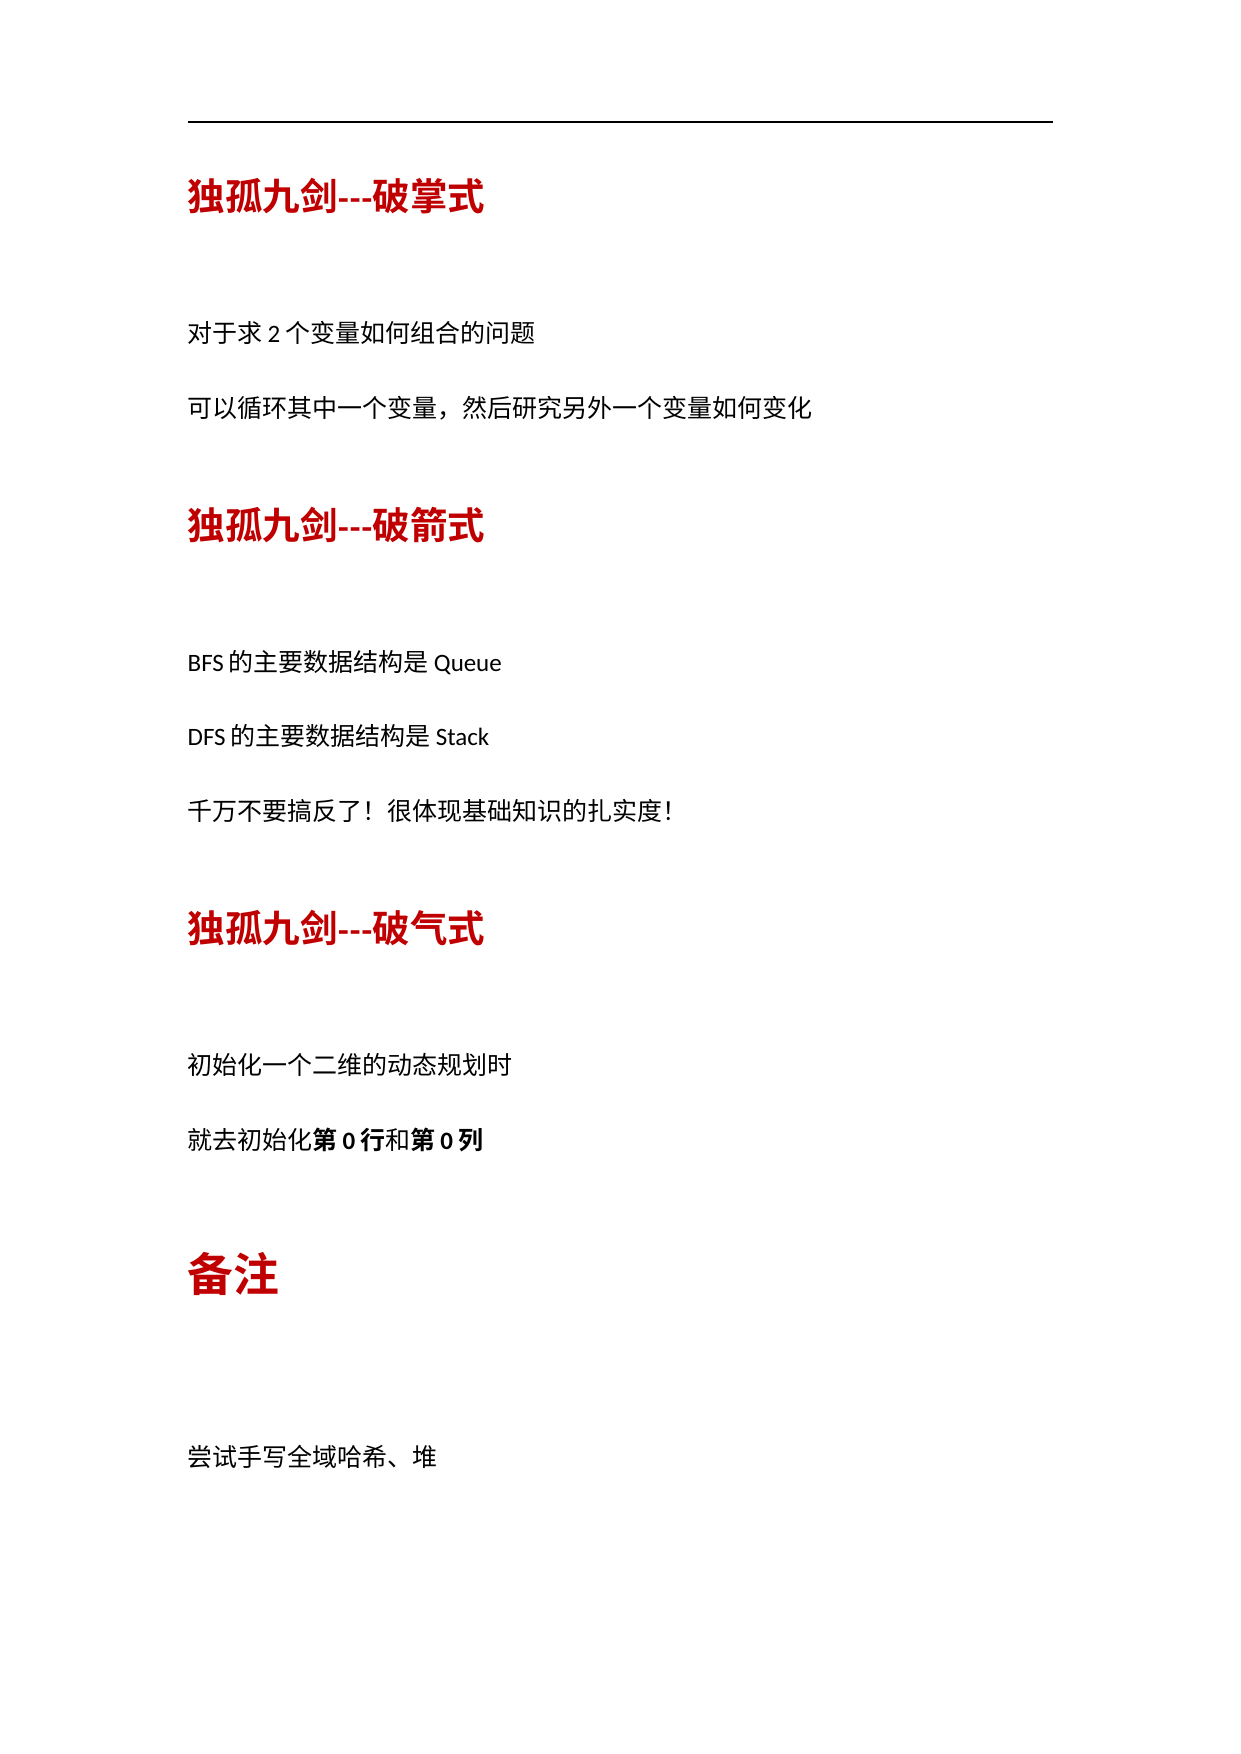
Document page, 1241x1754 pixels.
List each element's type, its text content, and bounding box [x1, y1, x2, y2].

text 可以循环其中一个变量，然后研究另外一个变量如何变化 [187, 374, 1053, 439]
text 初始化一个二维的动态规划时 [187, 1031, 1053, 1096]
text 就去初始化第0行和第0列 [187, 1106, 1053, 1171]
text DFS的主要数据结构是Stack [187, 702, 1053, 767]
text BFS的主要数据结构是Queue [187, 628, 1053, 693]
text 千万不要搞反了！很体现基础知识的扎实度！ [187, 777, 1053, 842]
subtitle 独孤九剑---破箭式 [187, 491, 1053, 556]
text 对于求2个变量如何组合的问题 [187, 299, 1053, 364]
subtitle 独孤九剑---破气式 [187, 894, 1053, 959]
subtitle 备注 [187, 1223, 1053, 1320]
subtitle 独孤九剑---破掌式 [187, 162, 1053, 227]
text 尝试手写全域哈希、堆 [187, 1423, 1053, 1488]
